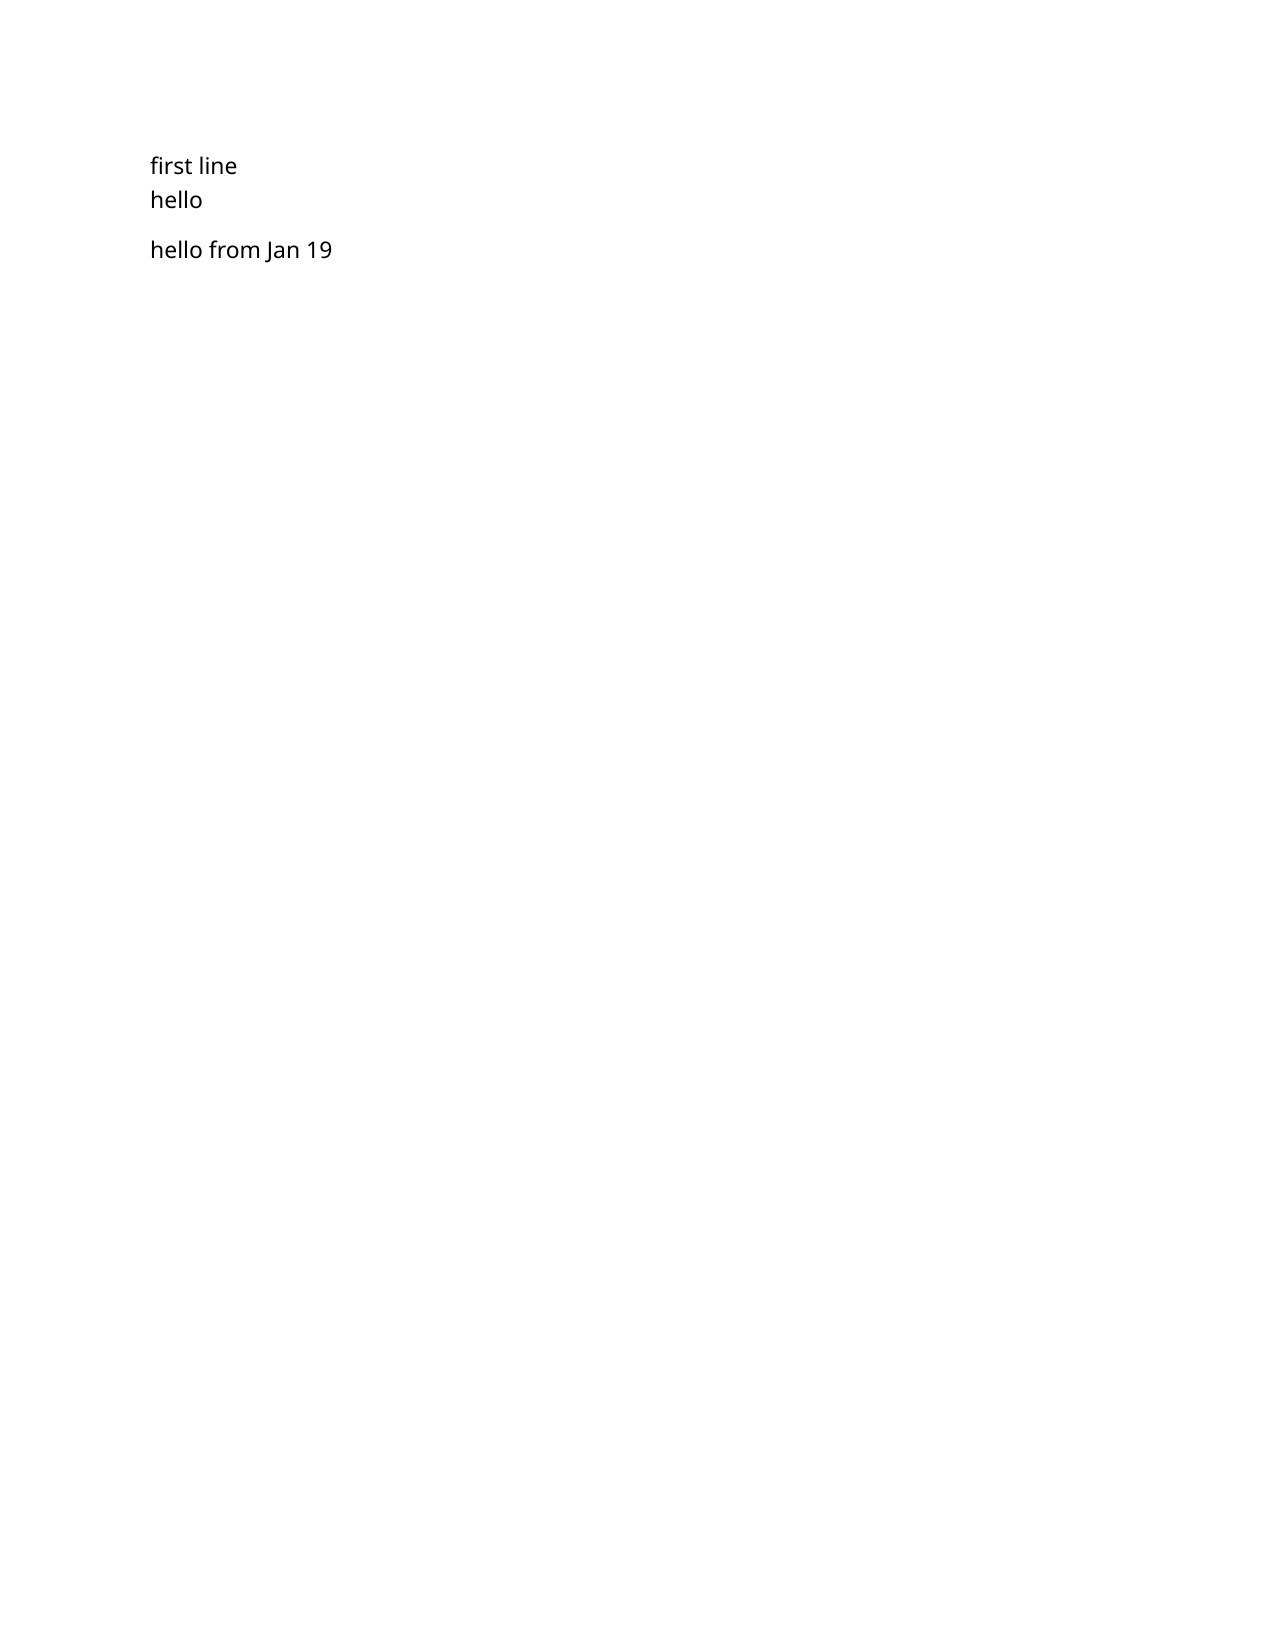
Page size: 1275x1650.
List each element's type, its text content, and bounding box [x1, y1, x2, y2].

text first line hello [150, 150, 1125, 215]
text hello from Jan 19 [150, 234, 1125, 265]
